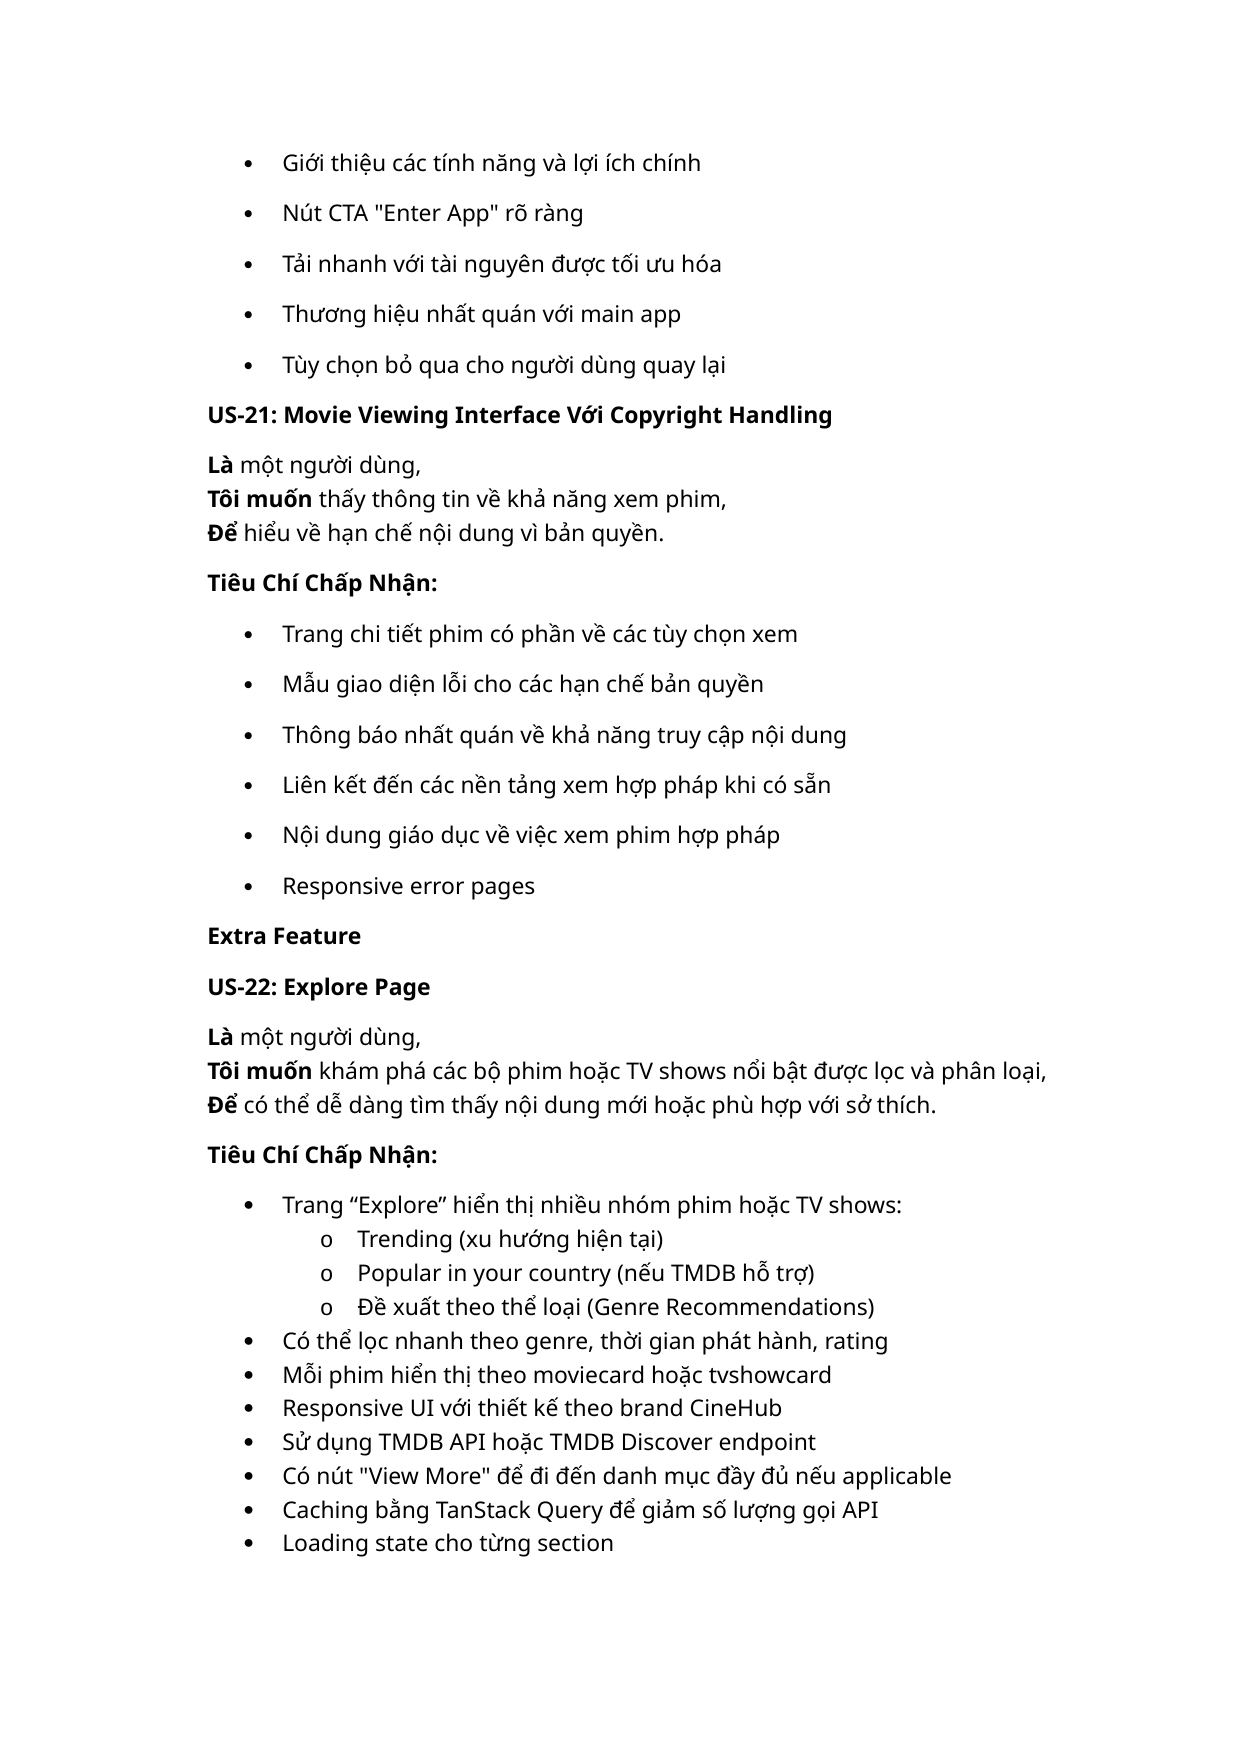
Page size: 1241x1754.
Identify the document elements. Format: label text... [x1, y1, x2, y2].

text Tiêu Chí Chấp Nhận: [207, 567, 1122, 599]
list Sử dụng TMDB API hoặc TMDB Discover endpoint [244, 1426, 1122, 1457]
list Đề xuất theo thể loại (Genre Recommendations) [319, 1291, 1122, 1322]
list Mẫu giao diện lỗi cho các hạn chế bản quyền [244, 668, 1122, 699]
list Loading state cho từng section [244, 1527, 1122, 1558]
list Popular in your country (nếu TMDB hỗ trợ) [319, 1257, 1122, 1288]
text Tiêu Chí Chấp Nhận: [207, 1139, 1122, 1170]
list Nút CTA "Enter App" rõ ràng [244, 197, 1122, 229]
list Responsive error pages [244, 870, 1122, 901]
list Nội dung giáo dục về việc xem phim hợp pháp [244, 819, 1122, 851]
list Trending (xu hướng hiện tại) [319, 1223, 1122, 1254]
text Extra Feature [207, 920, 1122, 952]
list Caching bằng TanStack Query để giảm số lượng gọi API [244, 1493, 1122, 1525]
list Thông báo nhất quán về khả năng truy cập nội dung [244, 719, 1122, 750]
text US-21: Movie Viewing Interface Với Copyright Handling [207, 399, 1122, 430]
list Trang “Explore” hiển thị nhiều nhóm phim hoặc TV shows: [244, 1189, 1122, 1221]
list Có nút "View More" để đi đến danh mục đầy đủ nếu applicable [244, 1460, 1122, 1491]
text Là một người dùng, Tôi muốn khám phá các bộ phim hoặc TV shows nổi bật được lọc và phân loại, Để có thể dễ dàng tìm thấy nội dung mới hoặc phù hợp với sở thích. [207, 1021, 1122, 1120]
list Thương hiệu nhất quán với main app [244, 298, 1122, 329]
list Có thể lọc nhanh theo genre, thời gian phát hành, rating [244, 1325, 1122, 1356]
text Là một người dùng, Tôi muốn thấy thông tin về khả năng xem phim, Để hiểu về hạn chế nội dung vì bản quyền. [207, 449, 1122, 548]
list Mỗi phim hiển thị theo moviecard hoặc tvshowcard [244, 1358, 1122, 1390]
list Tùy chọn bỏ qua cho người dùng quay lại [244, 349, 1122, 380]
list Liên kết đến các nền tảng xem hợp pháp khi có sẵn [244, 769, 1122, 800]
list Responsive UI với thiết kế theo brand CineHub [244, 1392, 1122, 1423]
text US-22: Explore Page [207, 971, 1122, 1002]
list Tải nhanh với tài nguyên được tối ưu hóa [244, 248, 1122, 279]
list Giới thiệu các tính năng và lợi ích chính [244, 147, 1122, 178]
list Trang chi tiết phim có phần về các tùy chọn xem [244, 618, 1122, 649]
